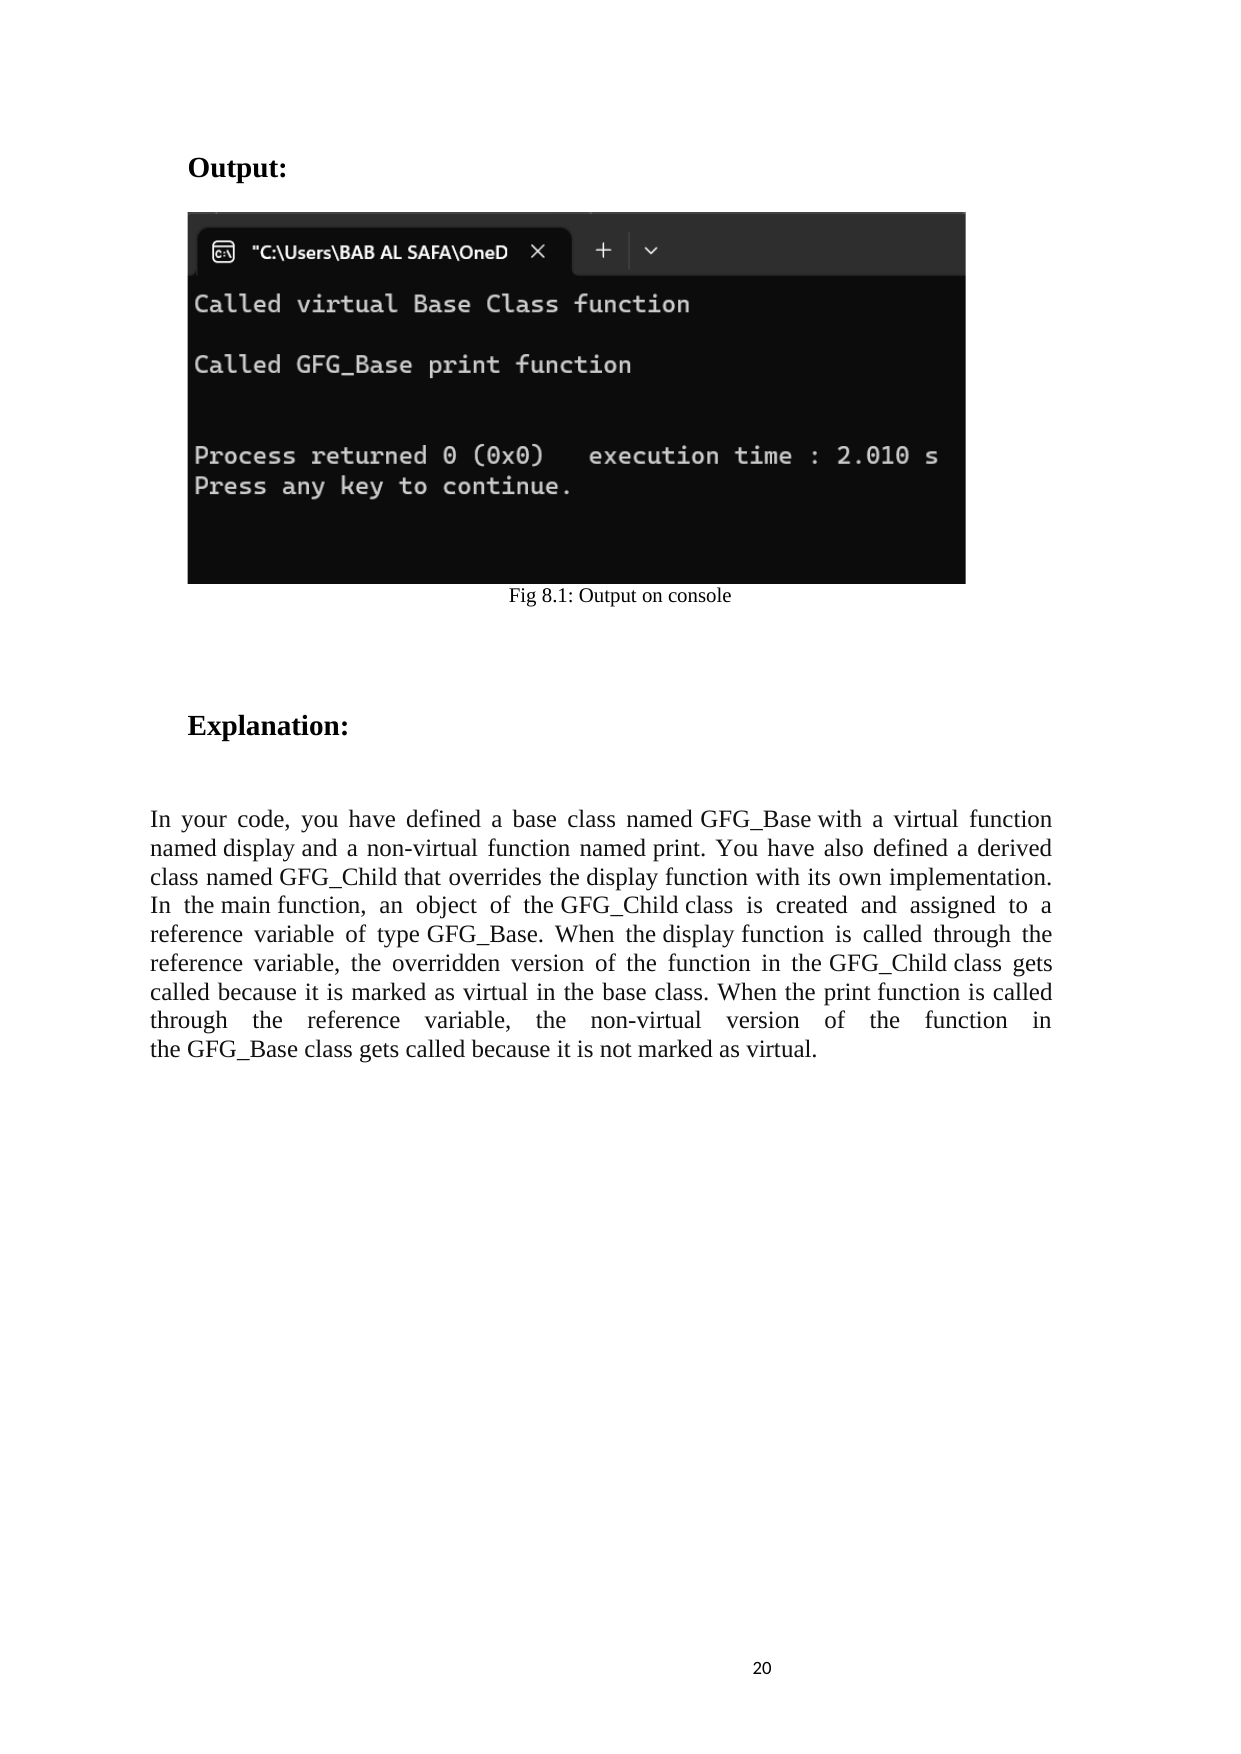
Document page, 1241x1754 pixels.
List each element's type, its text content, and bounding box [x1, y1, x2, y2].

text Fig 8.1: Output on console [187, 583, 1053, 607]
text Explanation: [187, 708, 1053, 741]
text Output: [187, 150, 1053, 183]
list In your code, you have defined a base class named GFG_Base with a virtual function named display and a non-virtual function named print. You have also defined a derived class named GFG_Child that overrides the display function with its own implementation. In the main function, an object of the GFG_Child class is created and assigned to a reference variable of type GFG_Base. When the display function is called through the reference variable, the overridden version of the function in the GFG_Child class gets called because it is marked as virtual in the base class. When the print function is called through the reference variable, the non-virtual version of the function in the GFG_Base class gets called because it is not marked as virtual. [150, 804, 1053, 1063]
picture [187, 212, 966, 584]
